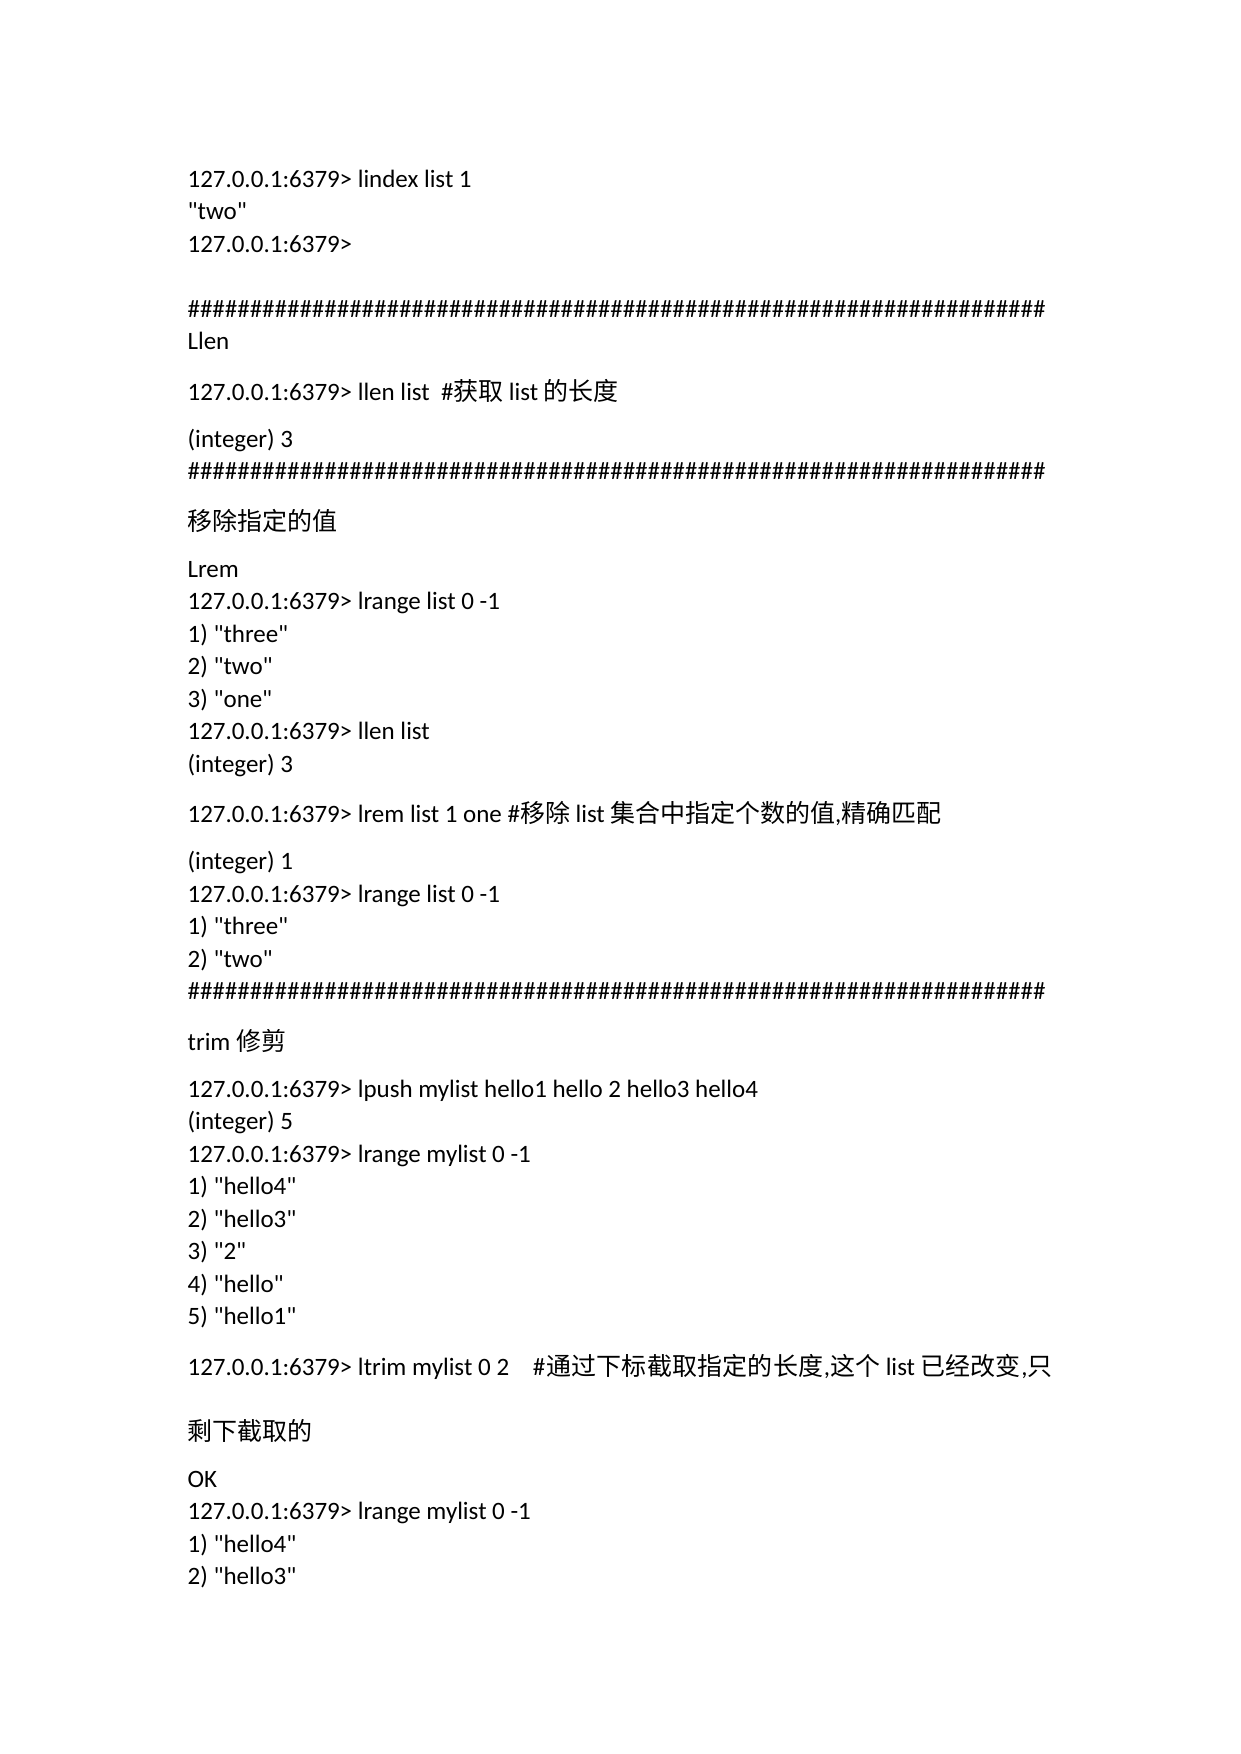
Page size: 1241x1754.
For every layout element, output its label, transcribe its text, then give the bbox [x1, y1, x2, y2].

list OK [187, 1462, 1053, 1494]
list Lrem [187, 552, 1053, 584]
list 1) "three" [187, 617, 1053, 649]
list 4) "hello" [187, 1267, 1053, 1299]
list 127.0.0.1:6379> lindex list 1 [187, 162, 1053, 194]
list 127.0.0.1:6379> llen list [187, 714, 1053, 747]
list 2) "hello3" [187, 1202, 1053, 1234]
list 2) "two" [187, 649, 1053, 682]
list 3) "one" [187, 682, 1053, 714]
list 2) "two" [187, 942, 1053, 974]
list (integer) 5 [187, 1104, 1053, 1137]
list "two" [187, 194, 1053, 227]
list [187, 292, 1053, 324]
list 移除指定的值 [187, 487, 1053, 552]
list ##################################################################### [187, 454, 1053, 487]
list 127.0.0.1:6379> lpush mylist hello1 hello 2 hello3 hello4 [187, 1072, 1053, 1104]
list (integer) 3 [187, 747, 1053, 779]
list Llen [187, 324, 1053, 357]
list (integer) 3 [187, 422, 1053, 454]
list 5) "hello1" [187, 1299, 1053, 1332]
list 127.0.0.1:6379> lrange list 0 -1 [187, 584, 1053, 617]
list 127.0.0.1:6379> lrange list 0 -1 [187, 877, 1053, 909]
list 1) "three" [187, 909, 1053, 942]
list 2) "hello3" [187, 1559, 1053, 1592]
list (integer) 1 [187, 844, 1053, 877]
list 127.0.0.1:6379> lrange mylist 0 -1 [187, 1137, 1053, 1169]
list 1) "hello4" [187, 1527, 1053, 1559]
list 1) "hello4" [187, 1169, 1053, 1202]
list 127.0.0.1:6379> lrem list 1 one #移除list集合中指定个数的值,精确匹配 [187, 779, 1053, 844]
list 127.0.0.1:6379> lrange mylist 0 -1 [187, 1494, 1053, 1527]
list 3) "2" [187, 1234, 1053, 1267]
list ##################################################################### [187, 974, 1053, 1007]
list 127.0.0.1:6379> [187, 227, 1053, 259]
list 127.0.0.1:6379> ltrim mylist 0 2 #通过下标截取指定的长度,这个list已经改变,只剩下截取的 [187, 1332, 1053, 1462]
list 127.0.0.1:6379> llen list #获取list的长度 [187, 357, 1053, 422]
list trim 修剪 [187, 1007, 1053, 1072]
